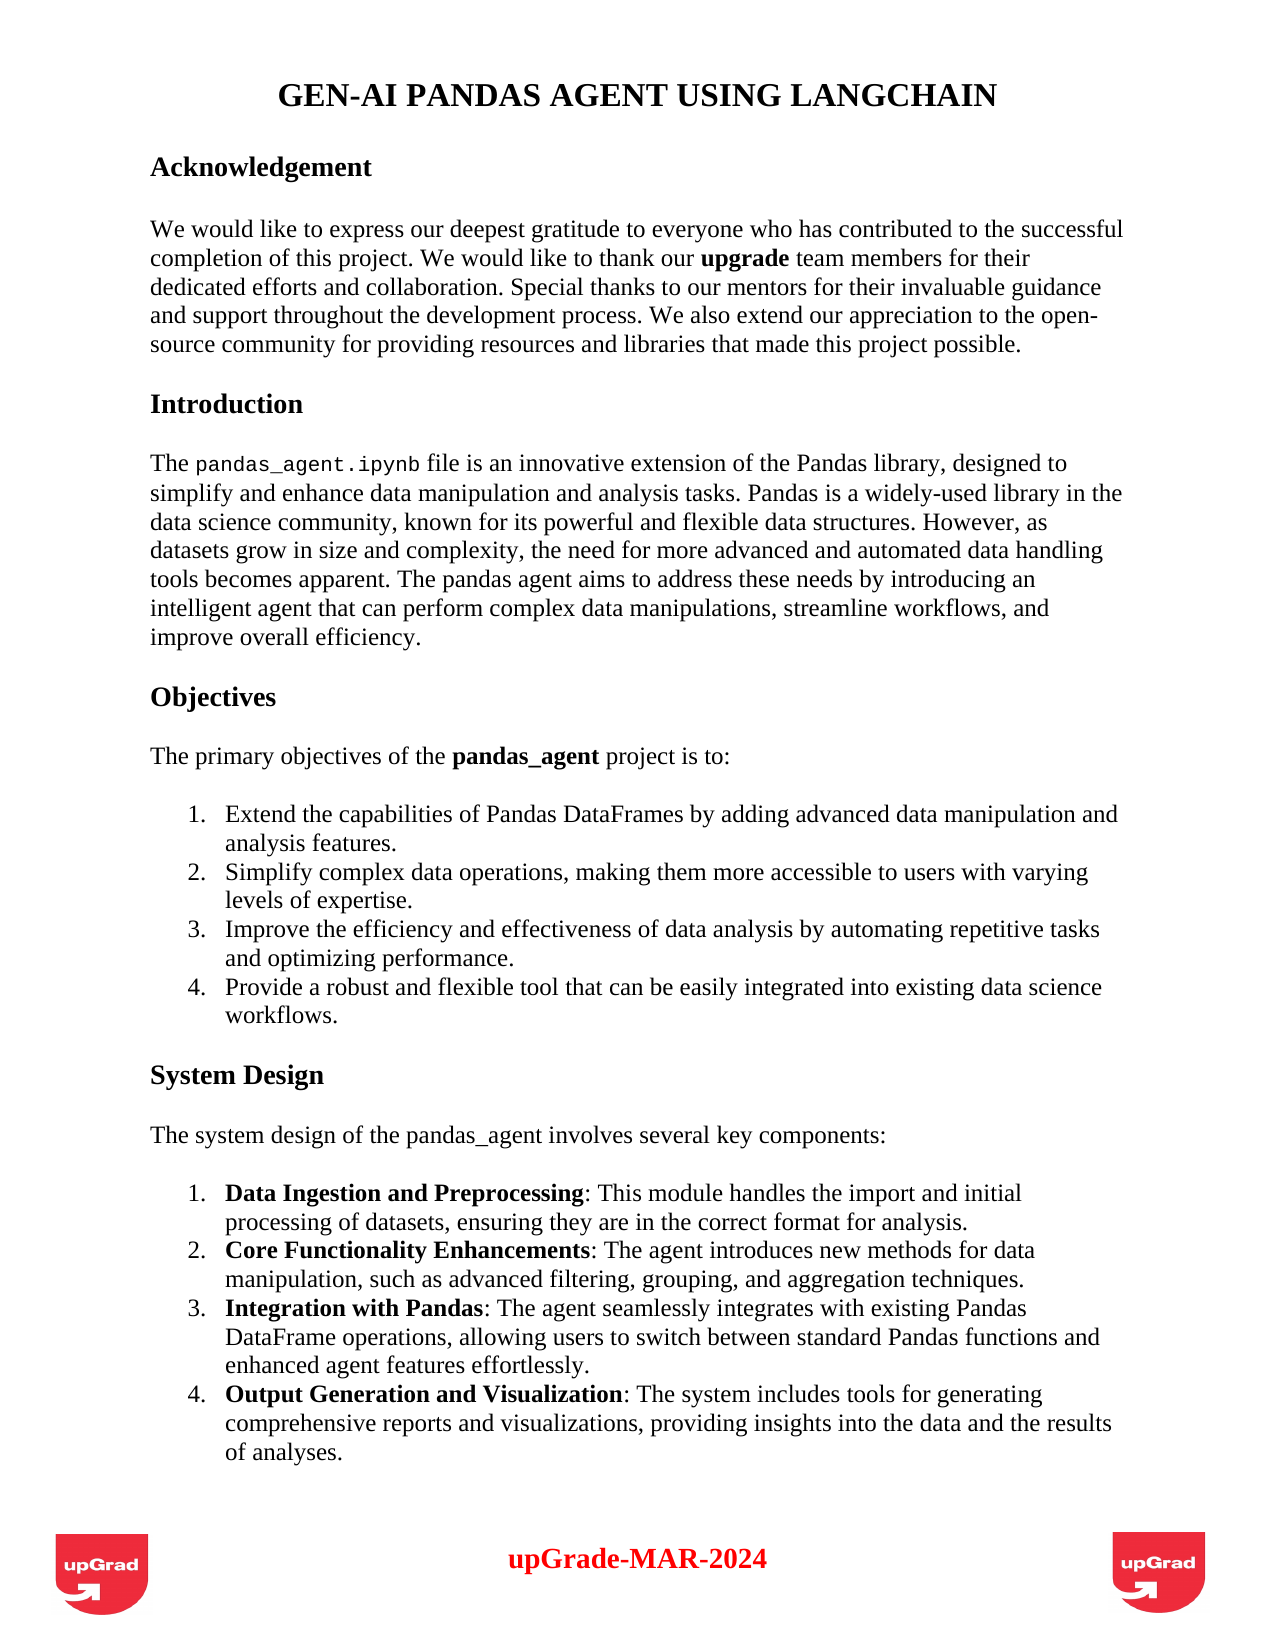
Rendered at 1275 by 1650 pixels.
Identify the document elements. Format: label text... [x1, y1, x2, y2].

list Simplify complex data operations, making them more accessible to users with varying levels of expertise. [187, 857, 1125, 914]
list Integration with Pandas: The agent seamlessly integrates with existing Pandas DataFrame operations, allowing users to switch between standard Pandas functions and enhanced agent features effortlessly. [187, 1293, 1125, 1379]
text The system design of the pandas_agent involves several key components: [150, 1120, 1125, 1149]
text The primary objectives of the pandas_agent project is to: [150, 741, 1125, 770]
text Acknowledgement [150, 150, 1125, 182]
list Provide a robust and flexible tool that can be easily integrated into existing data science workflows. [187, 972, 1125, 1029]
list Output Generation and Visualization: The system includes tools for generating comprehensive reports and visualizations, providing insights into the data and the results of analyses. [187, 1379, 1125, 1465]
text Introduction [150, 387, 1125, 419]
picture [51, 1534, 154, 1615]
text Objectives [150, 680, 1125, 712]
text System Design [150, 1058, 1125, 1091]
list Core Functionality Enhancements: The agent introduces new methods for data manipulation, such as advanced filtering, grouping, and aggregation techniques. [187, 1235, 1125, 1293]
list Improve the efficiency and effectiveness of data analysis by automating repetitive tasks and optimizing performance. [187, 914, 1125, 972]
picture [1108, 1532, 1211, 1613]
list Data Ingestion and Preprocessing: This module handles the import and initial processing of datasets, ensuring they are in the correct format for analysis. [187, 1178, 1125, 1235]
text The pandas_agent.ipynb file is an innovative extension of the Pandas library, designed to simplify and enhance data manipulation and analysis tasks. Pandas is a widely-used library in the data science community, known for its powerful and flexible data structures. However, as datasets grow in size and complexity, the need for more advanced and automated data handling tools becomes apparent. The pandas agent aims to address these needs by introducing an intelligent agent that can perform complex data manipulations, streamline workflows, and improve overall efficiency. [150, 448, 1125, 651]
list Extend the capabilities of Pandas DataFrames by adding advanced data manipulation and analysis features. [187, 799, 1125, 857]
text We would like to express our deepest gratitude to everyone who has contributed to the successful completion of this project. We would like to thank our upgrade team members for their dedicated efforts and collaboration. Special thanks to our mentors for their invaluable guidance and support throughout the development process. We also extend our appreciation to the open-source community for providing resources and libraries that made this project possible. [150, 214, 1125, 358]
